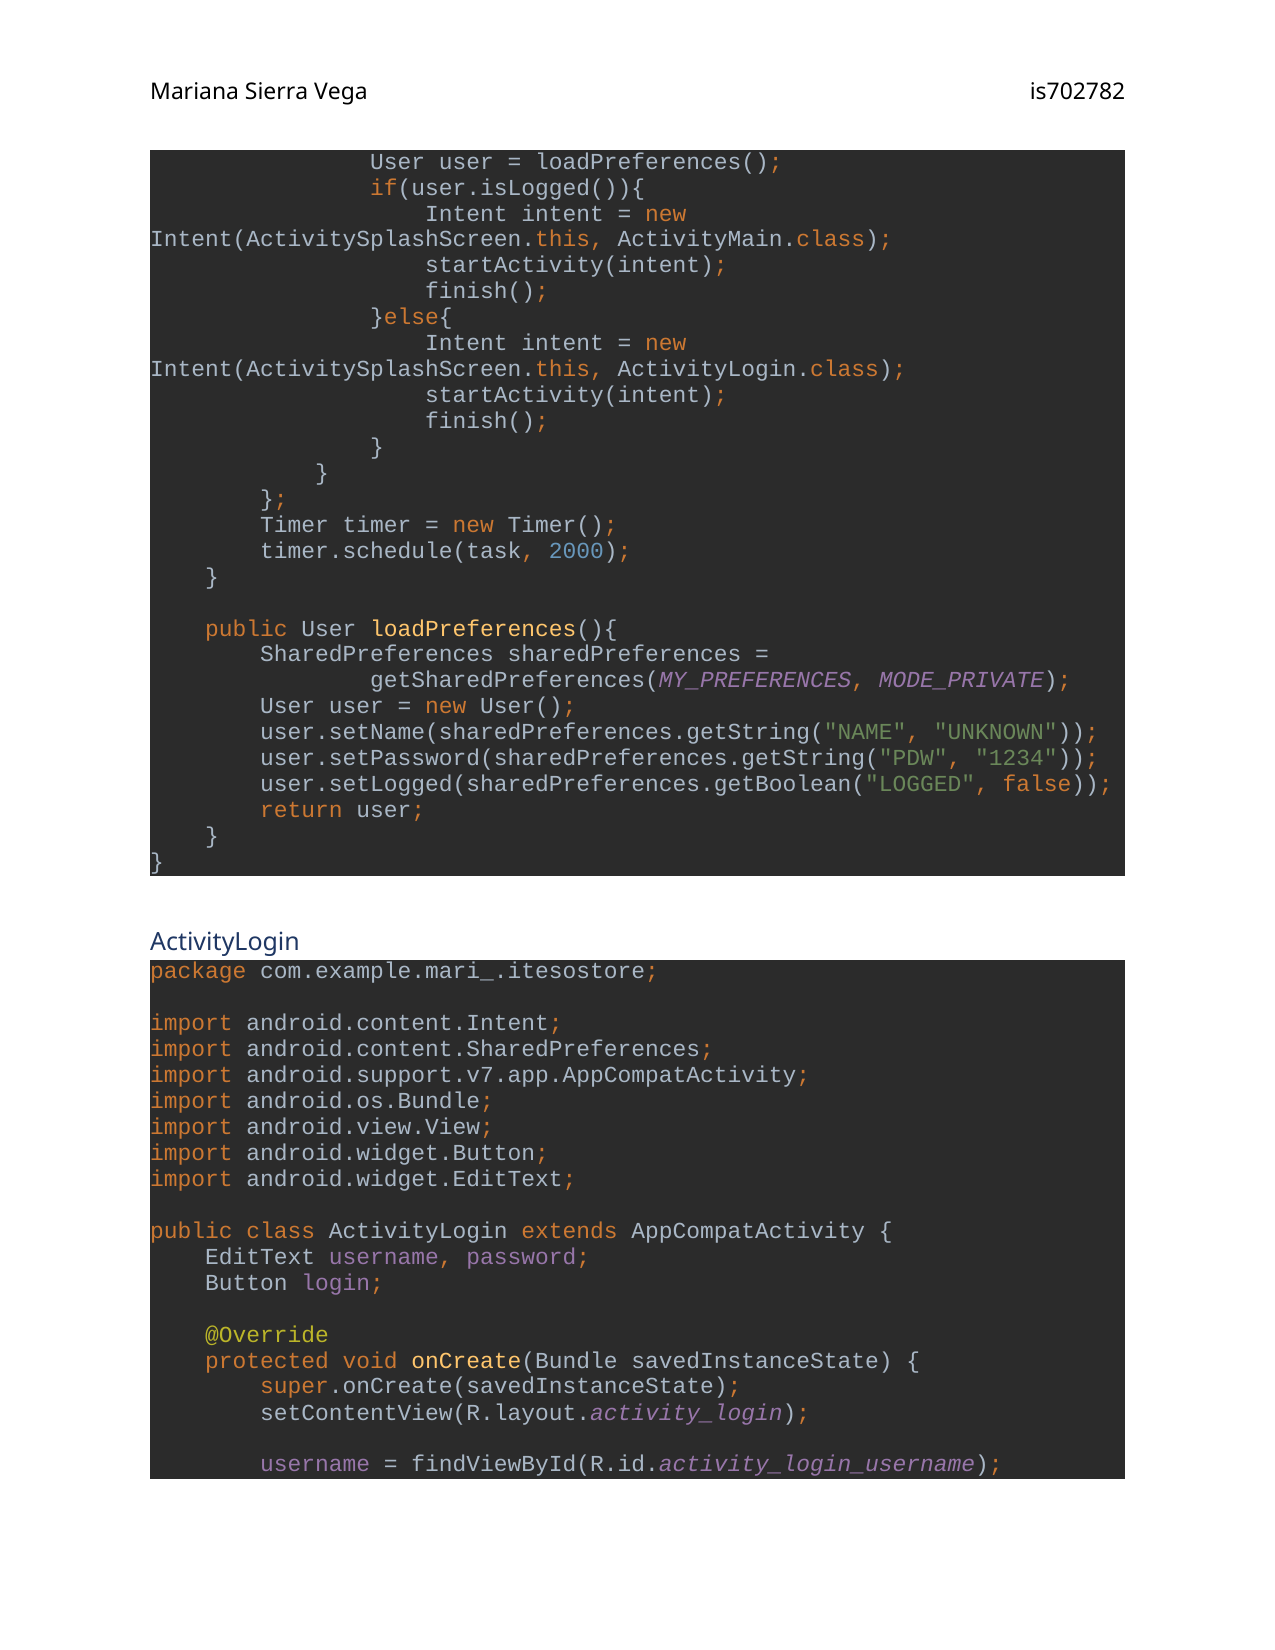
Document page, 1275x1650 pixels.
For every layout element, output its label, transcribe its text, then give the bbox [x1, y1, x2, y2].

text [150, 960, 1125, 1479]
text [150, 150, 1125, 876]
subtitle ActivityLogin [150, 923, 1125, 957]
